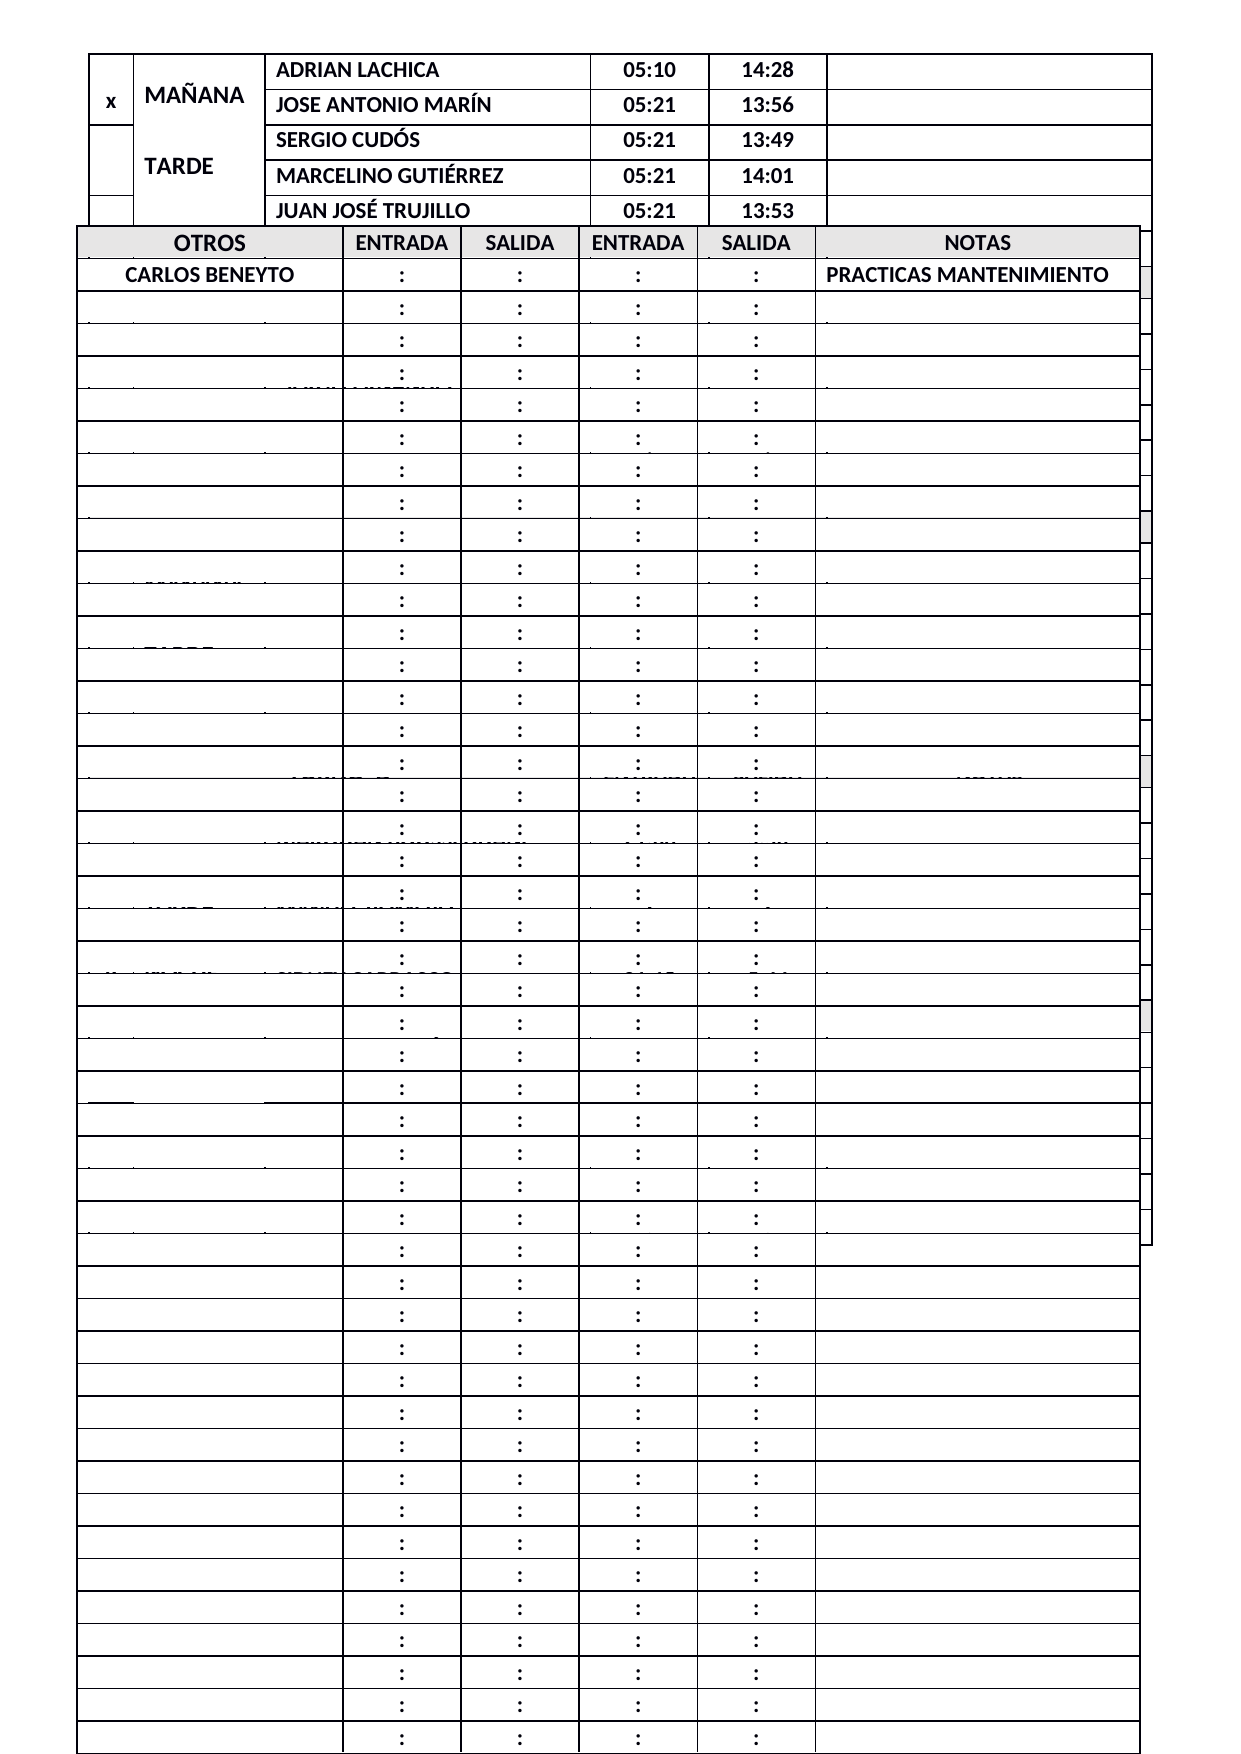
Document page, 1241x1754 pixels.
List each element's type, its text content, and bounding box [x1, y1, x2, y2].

table_cell : [462, 1722, 578, 1752]
table_cell 14:01 [710, 161, 826, 195]
table_cell [78, 1267, 342, 1297]
table_cell : [344, 584, 460, 615]
table_cell [78, 1494, 342, 1525]
table_cell : [344, 682, 460, 712]
table_cell : [580, 259, 697, 290]
table_cell : [462, 812, 578, 842]
table_cell : [580, 1592, 697, 1622]
table_cell : [580, 844, 697, 875]
table_cell : [698, 714, 815, 745]
table_cell [78, 909, 342, 940]
table_cell : [580, 1267, 697, 1297]
table_cell [828, 161, 1151, 195]
table_cell [78, 487, 342, 517]
table_cell : [698, 1234, 815, 1265]
table_cell [78, 1364, 342, 1395]
table_cell JUAN JOSÉ TRUJILLO [266, 196, 590, 225]
table_cell : [580, 292, 697, 322]
table_cell : [580, 1072, 697, 1102]
table_cell : [698, 422, 815, 452]
table_cell [828, 196, 1151, 230]
table_cell [816, 649, 1139, 680]
table_cell : [698, 1039, 815, 1070]
table_cell : [698, 1429, 815, 1460]
table_cell : [462, 1624, 578, 1655]
table_header ENTRADA [580, 227, 697, 257]
table_cell [78, 1072, 342, 1102]
table_cell : [344, 1722, 460, 1752]
table_cell : [462, 1527, 578, 1557]
table_cell : [462, 1137, 578, 1167]
table_cell [828, 55, 1151, 88]
table_cell [1141, 1139, 1151, 1173]
table_cell : [580, 324, 697, 355]
table_cell : [462, 292, 578, 322]
table_cell [78, 1462, 342, 1492]
table_cell 05:21 [591, 90, 708, 124]
table_cell : [344, 714, 460, 745]
table_cell : [580, 649, 697, 680]
table_cell [1141, 615, 1151, 648]
table_cell [1141, 299, 1151, 333]
table_cell : [344, 1527, 460, 1557]
table_cell [78, 1007, 342, 1037]
table_cell : [698, 1494, 815, 1525]
table_cell : [698, 259, 815, 290]
table_cell : [698, 1592, 815, 1622]
table_cell : [344, 1332, 460, 1362]
table_cell [816, 909, 1139, 940]
table_cell : [462, 1364, 578, 1395]
table_cell : [698, 617, 815, 647]
table_cell : [344, 1364, 460, 1395]
table_cell : [698, 747, 815, 777]
table_cell : [580, 1624, 697, 1655]
table_cell [1141, 232, 1151, 266]
table_cell [1141, 859, 1151, 893]
table_cell : [580, 974, 697, 1005]
table_cell : [344, 454, 460, 485]
table_cell : [580, 1722, 697, 1752]
table_cell : [344, 552, 460, 582]
table_cell [1141, 370, 1151, 404]
table_cell [816, 1169, 1139, 1200]
table_cell [78, 1722, 342, 1752]
table_cell : [698, 552, 815, 582]
table_cell : [462, 1397, 578, 1427]
table_cell [816, 454, 1139, 485]
table_header ENTRADA [344, 227, 460, 257]
table_cell : [580, 1657, 697, 1687]
table_cell [816, 1462, 1139, 1492]
table_cell : [698, 1527, 815, 1557]
table_cell : [462, 909, 578, 940]
table_cell : [462, 1202, 578, 1232]
table_cell [78, 682, 342, 712]
table_header SALIDA [462, 227, 578, 257]
table_cell [816, 292, 1139, 322]
table_cell [78, 1169, 342, 1200]
table_cell : [462, 454, 578, 485]
table_cell [816, 1429, 1139, 1460]
table_cell : [698, 909, 815, 940]
table_cell 05:10 [591, 55, 708, 88]
table_cell : [344, 1104, 460, 1135]
table_cell : [580, 1397, 697, 1427]
table_cell [78, 714, 342, 745]
table_cell : [344, 747, 460, 777]
table_cell [1141, 1068, 1151, 1102]
table_cell [1141, 930, 1151, 964]
table_cell [1141, 788, 1151, 822]
table_cell : [580, 1364, 697, 1395]
table_cell : [344, 1429, 460, 1460]
table_cell : [344, 422, 460, 452]
table_cell : [698, 1202, 815, 1232]
table_cell : [344, 1689, 460, 1720]
table_cell [816, 487, 1139, 517]
table_cell [816, 1039, 1139, 1070]
table_cell : [580, 1039, 697, 1070]
table_cell : [698, 1072, 815, 1102]
table_cell : [462, 877, 578, 907]
table_cell [90, 196, 133, 225]
table_cell [78, 1559, 342, 1590]
table_cell : [344, 1559, 460, 1590]
table_cell [78, 844, 342, 875]
table_cell MARCELINO GUTIÉRREZ [266, 161, 590, 195]
table_cell [816, 1527, 1139, 1557]
table_cell : [698, 844, 815, 875]
table_cell : [698, 812, 815, 842]
table_cell : [698, 389, 815, 420]
table_cell : [462, 389, 578, 420]
table_cell [1141, 895, 1151, 928]
table_cell [1141, 966, 1151, 999]
table_cell : [344, 259, 460, 290]
table_cell 13:56 [710, 90, 826, 124]
table_cell : [580, 487, 697, 517]
table_cell : [344, 389, 460, 420]
table_header SALIDA [698, 227, 815, 257]
table_cell [1141, 650, 1151, 684]
table_cell : [698, 942, 815, 972]
table_cell 05:21 [591, 126, 708, 159]
table_cell : [698, 1559, 815, 1590]
table_cell [1141, 476, 1151, 510]
table_cell : [462, 1657, 578, 1687]
table_cell : [462, 1689, 578, 1720]
table_cell [78, 1657, 342, 1687]
table_cell : [344, 779, 460, 810]
table_cell [816, 1689, 1139, 1720]
table_cell : [580, 454, 697, 485]
table_cell [78, 974, 342, 1005]
table_cell [816, 974, 1139, 1005]
table_cell : [580, 1429, 697, 1460]
table_cell : [462, 974, 578, 1005]
table_cell : [462, 324, 578, 355]
table_cell [816, 389, 1139, 420]
table_cell : [462, 1429, 578, 1460]
table_cell : [344, 292, 460, 322]
table_cell : [580, 1299, 697, 1330]
table_cell [78, 1202, 342, 1232]
table_cell : [580, 1169, 697, 1200]
table_cell 13:53 [710, 196, 826, 225]
table_cell : [344, 974, 460, 1005]
table_cell : [462, 487, 578, 517]
table_cell : [462, 1039, 578, 1070]
table_cell : [580, 747, 697, 777]
table_cell : [580, 1559, 697, 1590]
table_cell : [344, 1624, 460, 1655]
table_cell [816, 1657, 1139, 1687]
table_cell : [698, 1104, 815, 1135]
table_cell [816, 1624, 1139, 1655]
table_cell [78, 1039, 342, 1070]
table_cell : [698, 324, 815, 355]
table_cell [816, 422, 1139, 452]
table_cell [816, 714, 1139, 745]
table_cell : [462, 1169, 578, 1200]
table_cell [816, 1234, 1139, 1265]
table_cell : [344, 909, 460, 940]
table_cell : [344, 1234, 460, 1265]
table_cell 13:49 [710, 126, 826, 159]
table_cell : [344, 519, 460, 550]
table_cell [816, 1494, 1139, 1525]
table_cell : [698, 1364, 815, 1395]
table_cell : [580, 942, 697, 972]
table_cell : [344, 844, 460, 875]
table_cell : [344, 617, 460, 647]
table_cell : [580, 389, 697, 420]
table_cell [78, 389, 342, 420]
table_cell SERGIO CUDÓS [266, 126, 590, 159]
table_cell : [462, 259, 578, 290]
table_cell : [580, 1007, 697, 1037]
table_cell : [698, 1462, 815, 1492]
table_cell : [698, 1137, 815, 1167]
table_cell : [698, 1689, 815, 1720]
table_cell : [580, 617, 697, 647]
table_cell [816, 1364, 1139, 1395]
table_cell : [698, 877, 815, 907]
table_cell : [344, 1299, 460, 1330]
table_cell [816, 617, 1139, 647]
table_cell : [344, 1007, 460, 1037]
table_cell : [344, 649, 460, 680]
table_cell : [344, 487, 460, 517]
table_cell [816, 1559, 1139, 1590]
table_cell : [698, 1332, 815, 1362]
table_cell : [580, 1527, 697, 1557]
table_cell : [698, 584, 815, 615]
table_cell [816, 552, 1139, 582]
table_cell : [462, 584, 578, 615]
table_cell : [462, 422, 578, 452]
table_cell [816, 877, 1139, 907]
table_cell : [698, 1722, 815, 1752]
table_cell PRACTICAS MANTENIMIENTO [816, 259, 1139, 290]
table_cell [78, 812, 342, 842]
table_cell [78, 357, 342, 387]
table_cell : [462, 519, 578, 550]
table_cell [1141, 335, 1151, 368]
table_cell x [90, 55, 133, 124]
table_cell : [580, 357, 697, 387]
table_cell [1141, 686, 1151, 719]
table_cell [816, 519, 1139, 550]
table_cell MAÑANA TARDE NOCHE [134, 55, 264, 225]
table_cell [816, 324, 1139, 355]
table_cell : [698, 1624, 815, 1655]
table_cell [78, 1592, 342, 1622]
table_cell : [698, 487, 815, 517]
table_cell : [580, 682, 697, 712]
table_cell : [344, 1494, 460, 1525]
table_cell : [462, 1072, 578, 1102]
table_cell [78, 1429, 342, 1460]
table_cell [78, 454, 342, 485]
table_cell [1141, 721, 1151, 755]
table_cell : [698, 1169, 815, 1200]
table_cell [78, 942, 342, 972]
table_cell 05:21 [591, 196, 708, 225]
table_cell : [344, 324, 460, 355]
table_cell 05:21 [591, 161, 708, 195]
table_cell [816, 357, 1139, 387]
table_cell : [698, 1397, 815, 1427]
table_cell : [698, 1657, 815, 1687]
table_cell : [462, 1462, 578, 1492]
table_cell [78, 422, 342, 452]
table_cell [78, 1397, 342, 1427]
table_cell [78, 747, 342, 777]
table_cell [816, 1267, 1139, 1297]
table_cell [78, 1137, 342, 1167]
table_cell : [580, 714, 697, 745]
table_cell [816, 1722, 1139, 1752]
table_cell : [462, 1267, 578, 1297]
table_cell [78, 1527, 342, 1557]
table_cell [78, 1624, 342, 1655]
table_cell : [344, 942, 460, 972]
table_cell [816, 844, 1139, 875]
table_cell [816, 812, 1139, 842]
table_cell [1141, 441, 1151, 475]
table_cell [816, 1299, 1139, 1330]
table_cell : [344, 1169, 460, 1200]
table_cell : [344, 1397, 460, 1427]
table_cell : [580, 1137, 697, 1167]
table_cell [816, 584, 1139, 615]
table_cell CARLOS BENEYTO [78, 259, 342, 290]
table_cell [1141, 1210, 1151, 1244]
table_cell [816, 1397, 1139, 1427]
table_cell : [580, 1689, 697, 1720]
table_cell : [580, 1234, 697, 1265]
table_cell : [698, 292, 815, 322]
table_cell [90, 126, 133, 195]
table_cell : [580, 1104, 697, 1135]
table_cell [78, 292, 342, 322]
table_cell : [580, 877, 697, 907]
table_cell : [462, 1234, 578, 1265]
table_cell [816, 1592, 1139, 1622]
table_cell : [344, 1592, 460, 1622]
table_cell : [462, 617, 578, 647]
table_cell : [462, 747, 578, 777]
table_cell [78, 552, 342, 582]
table_cell : [698, 974, 815, 1005]
table_cell [1141, 1175, 1151, 1208]
table_cell [78, 1689, 342, 1720]
table_cell [78, 584, 342, 615]
table_cell [1141, 824, 1151, 858]
table_cell [78, 1234, 342, 1265]
table_cell : [462, 714, 578, 745]
table_cell : [580, 422, 697, 452]
table_cell : [580, 779, 697, 810]
table_cell [816, 1332, 1139, 1362]
table_cell : [698, 649, 815, 680]
table_cell : [462, 1104, 578, 1135]
table_cell : [580, 1332, 697, 1362]
table_cell [816, 682, 1139, 712]
table_cell : [698, 682, 815, 712]
table_cell : [462, 779, 578, 810]
table_cell [78, 1332, 342, 1362]
table_cell [816, 1104, 1139, 1135]
table_cell : [462, 357, 578, 387]
table_cell : [462, 942, 578, 972]
table_cell [78, 779, 342, 810]
table_cell 14:28 [710, 55, 826, 88]
table_cell [816, 1137, 1139, 1167]
table_cell : [462, 649, 578, 680]
table_cell [78, 1104, 342, 1135]
table_cell [1141, 1033, 1151, 1067]
table_cell [816, 747, 1139, 777]
table_cell : [344, 812, 460, 842]
table_cell : [580, 519, 697, 550]
table_header NOTAS [816, 227, 1139, 257]
table_cell ADRIAN LACHICA [266, 55, 590, 88]
table_cell : [698, 1007, 815, 1037]
table_cell [816, 942, 1139, 972]
table_cell [78, 617, 342, 647]
table_cell [78, 649, 342, 680]
table_cell : [698, 1299, 815, 1330]
table_cell : [344, 1267, 460, 1297]
table_cell [1141, 579, 1151, 613]
table_header OTROS [78, 227, 342, 257]
table_cell [816, 1007, 1139, 1037]
table_cell [816, 1072, 1139, 1102]
table_cell : [344, 1072, 460, 1102]
table_cell : [698, 357, 815, 387]
table_cell [1141, 544, 1151, 578]
table_cell : [462, 844, 578, 875]
table_cell JOSE ANTONIO MARÍN [266, 90, 590, 124]
table_cell : [462, 1559, 578, 1590]
table_cell : [344, 357, 460, 387]
table_cell : [580, 909, 697, 940]
table_cell : [344, 1137, 460, 1167]
table_cell : [580, 812, 697, 842]
table_cell [1141, 1104, 1151, 1138]
table_cell : [580, 1494, 697, 1525]
table_cell [828, 126, 1151, 159]
table_cell [78, 519, 342, 550]
table_cell : [344, 877, 460, 907]
table_cell : [580, 1202, 697, 1232]
table_cell [828, 90, 1151, 124]
table_cell [78, 324, 342, 355]
table_cell : [580, 1462, 697, 1492]
table_cell : [698, 519, 815, 550]
table_cell : [462, 1007, 578, 1037]
table_cell : [462, 1494, 578, 1525]
table_cell : [698, 1267, 815, 1297]
table_cell : [344, 1039, 460, 1070]
table_cell [816, 1202, 1139, 1232]
table_cell [78, 877, 342, 907]
table_cell [1141, 406, 1151, 439]
table_cell [816, 779, 1139, 810]
table_cell : [344, 1462, 460, 1492]
table_cell : [344, 1202, 460, 1232]
table_cell : [580, 584, 697, 615]
table_cell [78, 1299, 342, 1330]
table_cell : [462, 552, 578, 582]
table_cell : [580, 552, 697, 582]
table_cell : [462, 1332, 578, 1362]
table_cell : [462, 1299, 578, 1330]
table_cell : [698, 779, 815, 810]
table_cell : [462, 1592, 578, 1622]
table_cell : [462, 682, 578, 712]
table_cell : [344, 1657, 460, 1687]
table_cell : [698, 454, 815, 485]
